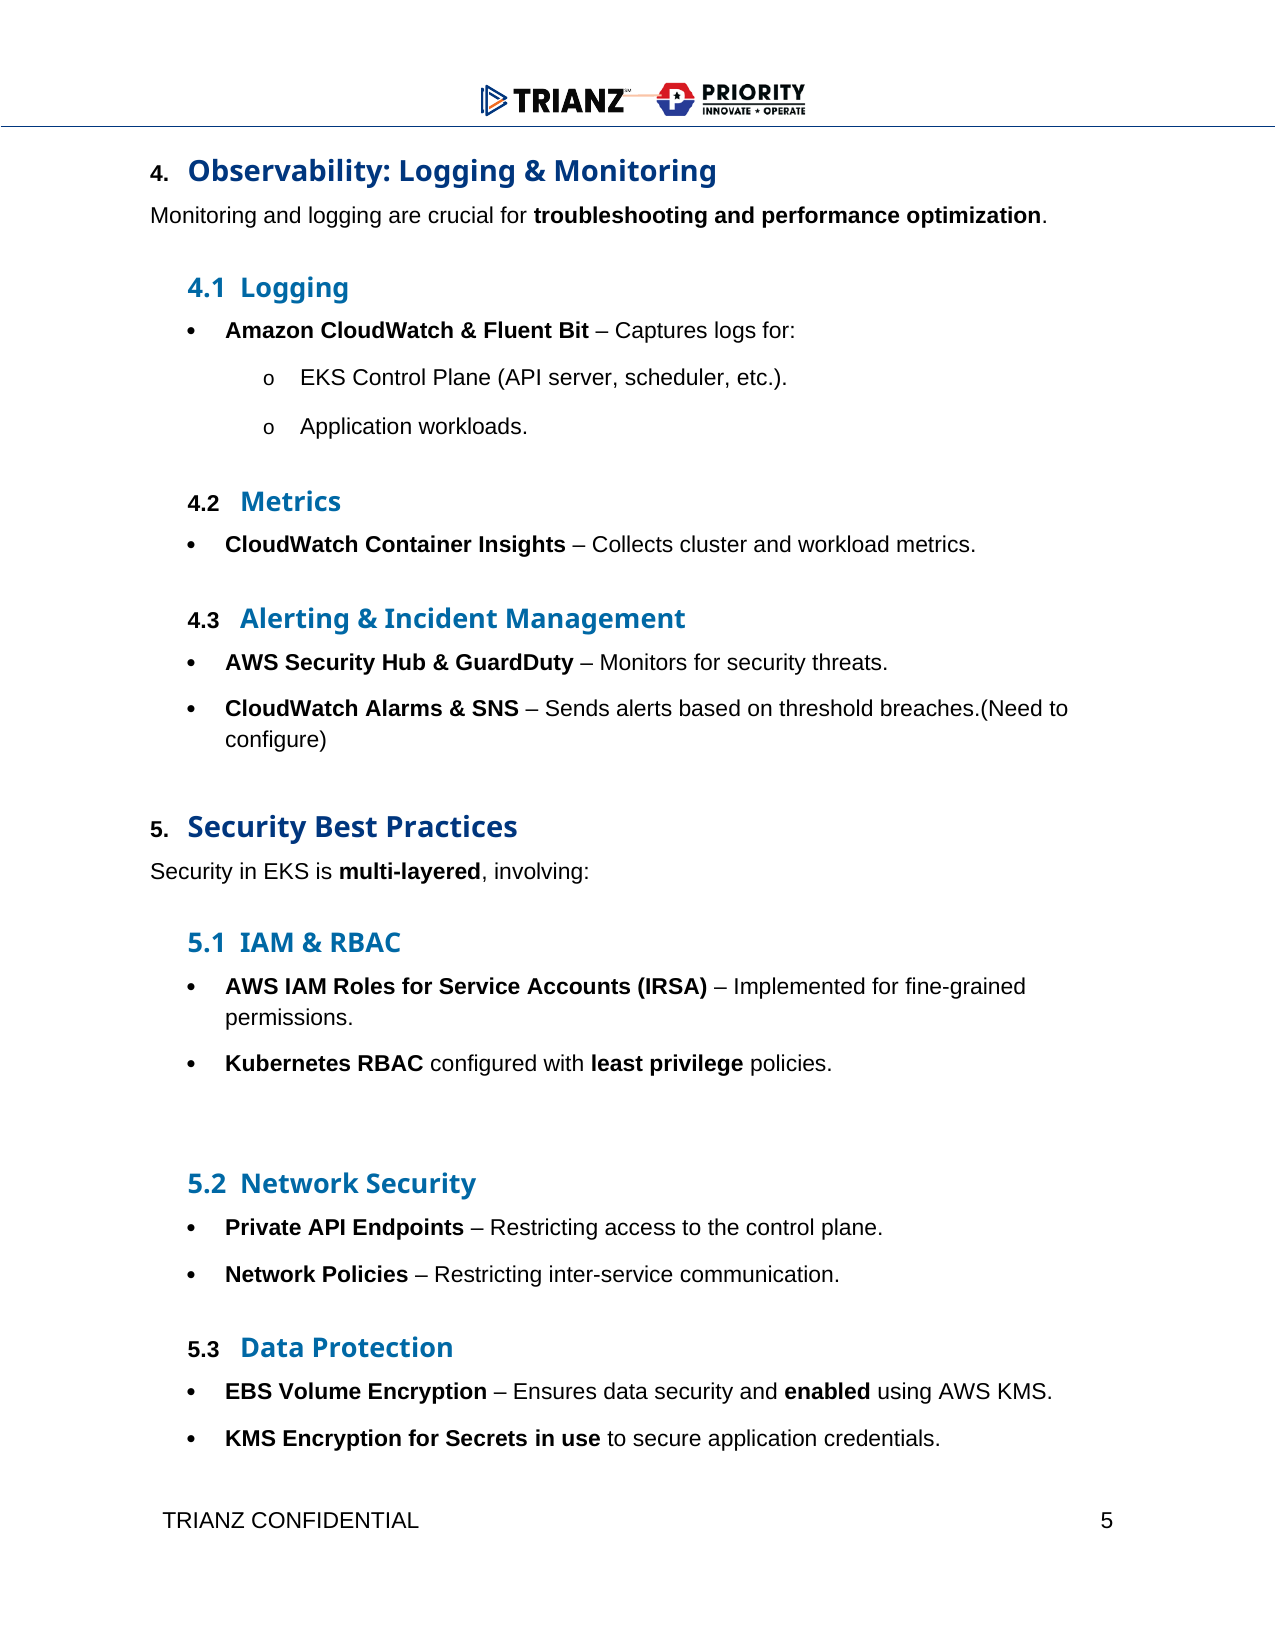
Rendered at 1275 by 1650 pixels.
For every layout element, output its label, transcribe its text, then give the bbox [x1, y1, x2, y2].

text Monitoring and logging are crucial for troubleshooting and performance optimization. [150, 202, 1125, 228]
subtitle Metrics [187, 482, 1087, 519]
list EBS Volume Encryption – Ensures data security and enabled using AWS KMS. [187, 1378, 1125, 1405]
list AWS Security Hub & GuardDuty – Monitors for security threats. [187, 648, 1125, 675]
list Application workloads. [262, 413, 1125, 441]
list Amazon CloudWatch & Fluent Bit – Captures logs for: [187, 317, 1125, 344]
text Security in EKS is multi-layered, involving: [150, 858, 1125, 884]
subtitle Alerting & Incident Management [187, 599, 1087, 636]
list CloudWatch Alarms & SNS – Sends alerts based on threshold breaches.(Need to configure) [187, 695, 1125, 752]
picture [481, 84, 632, 117]
list KMS Encryption for Secrets in use to secure application credentials. [187, 1425, 1125, 1452]
list Private API Endpoints – Restricting access to the control plane. [187, 1214, 1125, 1241]
list EKS Control Plane (API server, scheduler, etc.). [262, 364, 1125, 392]
list Network Policies – Restricting inter-service communication. [187, 1261, 1125, 1288]
subtitle Logging [187, 268, 1087, 305]
list CloudWatch Container Insights – Collects cluster and workload metrics. [187, 531, 1125, 558]
subtitle Data Protection [187, 1329, 1087, 1366]
subtitle IAM & RBAC [187, 924, 1087, 961]
list AWS IAM Roles for Service Accounts (IRSA) – Implemented for fine-grained permissions. [187, 973, 1125, 1030]
picture [651, 80, 812, 121]
subtitle Network Security [187, 1165, 1087, 1202]
list Kubernetes RBAC configured with least privilege policies. [187, 1050, 1125, 1077]
subtitle Security Best Practices [150, 806, 1125, 846]
subtitle Observability: Logging & Monitoring [150, 150, 1125, 190]
